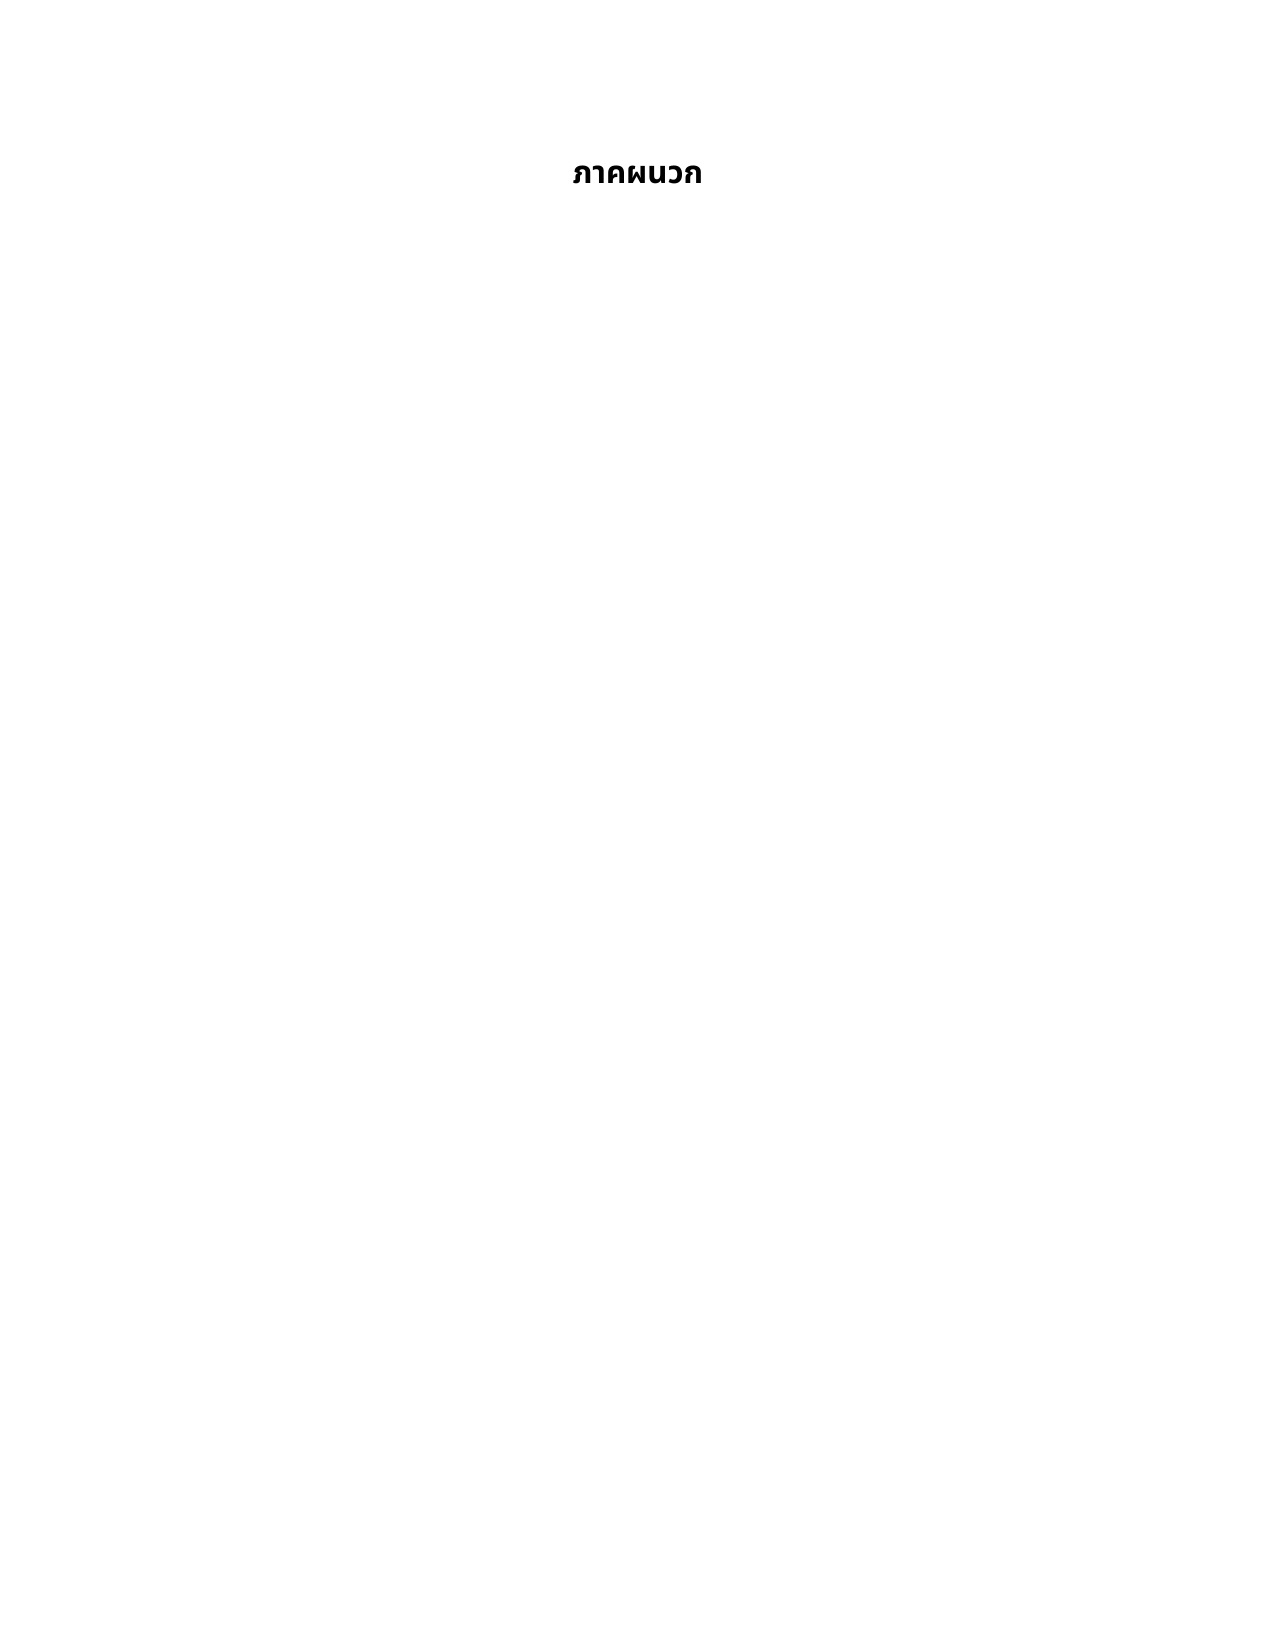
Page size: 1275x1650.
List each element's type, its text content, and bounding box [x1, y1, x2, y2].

text ภาคผนวก [150, 150, 1125, 197]
